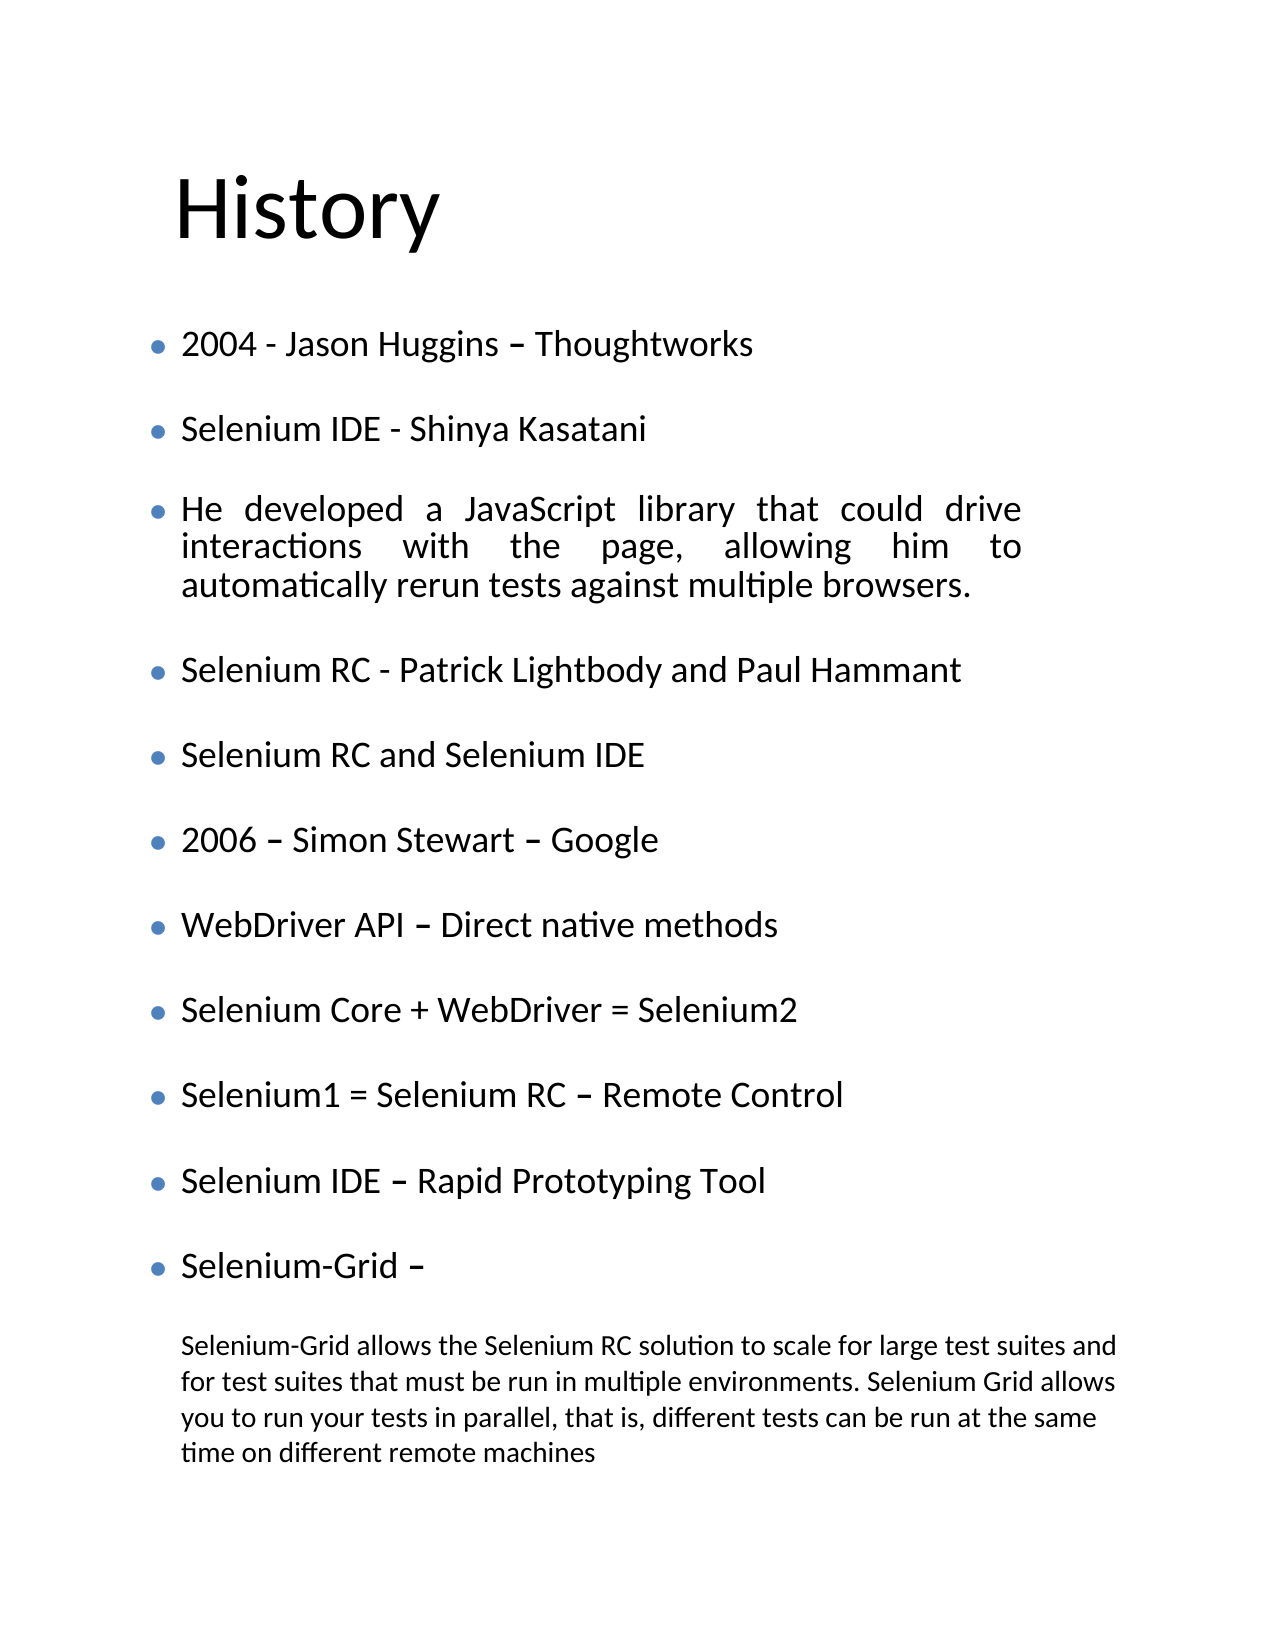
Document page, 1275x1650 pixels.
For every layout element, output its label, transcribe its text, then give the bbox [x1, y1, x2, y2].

list Selenium RC and Selenium IDE [150, 731, 1125, 777]
list He developed a JavaScript library that could drive interactions with the page, allowing him to automatically rerun tests against multiple browsers. [150, 490, 1023, 607]
text Selenium-Grid allows the Selenium RC solution to scale for large test suites and for test suites that must be run in multiple environments. Selenium Grid allows you to run your tests in parallel, that is, different tests can be run at the same time on different remote machines [181, 1327, 1125, 1470]
list WebDriver API – Direct native methods [150, 901, 1125, 947]
list Selenium IDE - Shinya Kasatani [150, 405, 1125, 451]
list 2004 - Jason Huggins – Thoughtworks [150, 320, 1125, 366]
list 2006 – Simon Stewart – Google [150, 816, 1125, 862]
list Selenium RC - Patrick Lightbody and Paul Hammant [150, 646, 1125, 692]
list Selenium IDE – Rapid Prototyping Tool [150, 1157, 1125, 1203]
list Selenium Core + WebDriver = Selenium2 [150, 987, 1125, 1032]
text History [174, 150, 1125, 262]
list Selenium-Grid – [150, 1242, 1125, 1288]
list Selenium1 = Selenium RC – Remote Control [150, 1071, 1125, 1117]
